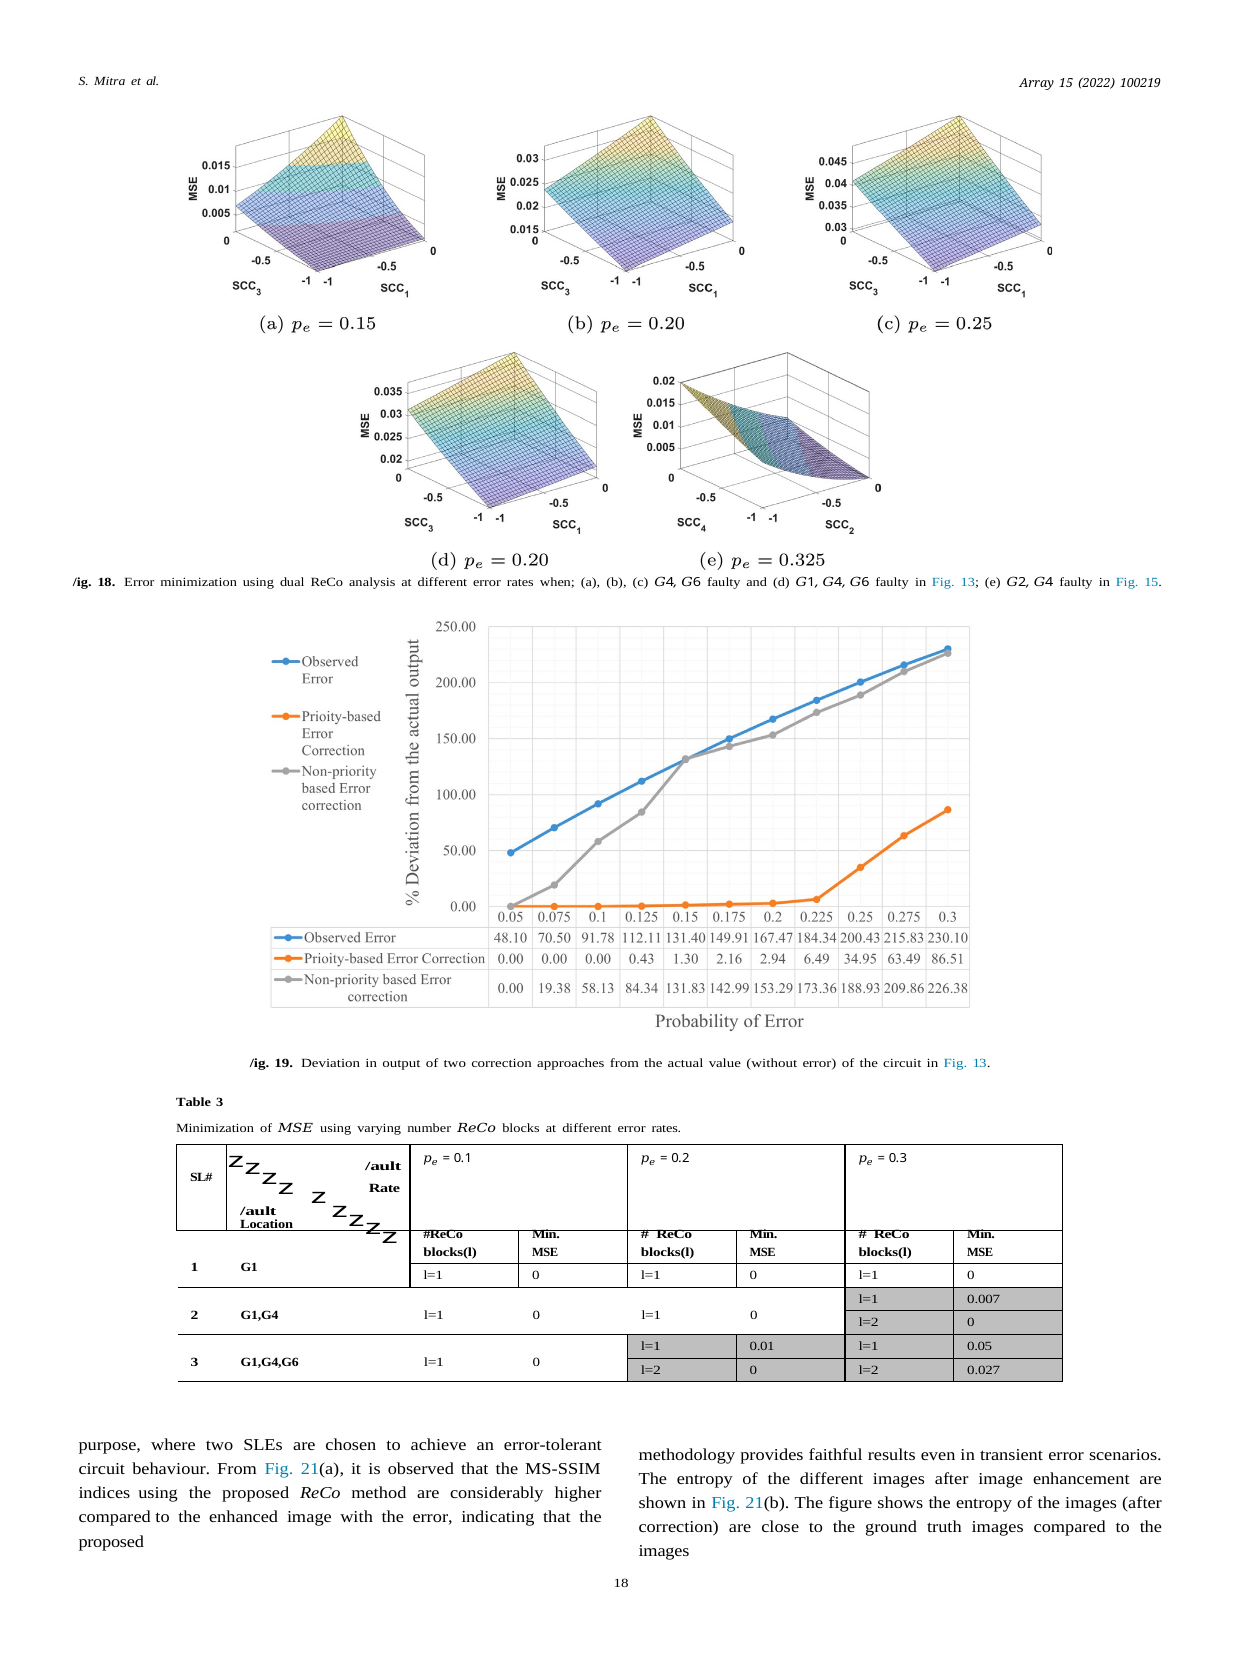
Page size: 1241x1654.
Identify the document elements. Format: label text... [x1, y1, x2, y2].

table_cell Min. MSE [737, 1231, 844, 1263]
table_cell l=2 [846, 1311, 953, 1334]
picture [944, 1059, 954, 1067]
table_header 𝑝𝑒 = 0.1 [411, 1145, 627, 1230]
table_cell G1,G4 [227, 1288, 410, 1334]
table_cell G1 [227, 1231, 409, 1287]
table_cell l=1 [410, 1335, 519, 1381]
table_cell l=1 [846, 1335, 953, 1358]
table_header zzzz /ault z Rate /ault zzzz Location [227, 1145, 409, 1230]
table_cell 3 [177, 1335, 227, 1381]
table_cell l=1 [411, 1264, 518, 1287]
table_cell l=1 [628, 1288, 736, 1334]
table_cell 0.05 [954, 1335, 1062, 1358]
table_cell 0.027 [954, 1359, 1062, 1381]
table_cell 0 [736, 1288, 844, 1334]
table_cell 0 [519, 1264, 627, 1287]
text Minimization of 𝑀𝑆𝐸 using varying number 𝑅𝑒𝐶𝑜 blocks at different error rates. [176, 1108, 1176, 1138]
table_cell l=2 [628, 1359, 736, 1381]
table_header 𝑝𝑒 = 0.2 [628, 1145, 844, 1230]
table_cell 0 [954, 1311, 1062, 1334]
table_cell l=1 [846, 1264, 953, 1287]
picture [1116, 578, 1122, 586]
table_cell # ReCo blocks(l) [628, 1231, 736, 1263]
table_cell 0.01 [737, 1335, 844, 1358]
picture [187, 114, 1053, 571]
table_cell 0 [954, 1264, 1062, 1287]
table_cell 0 [737, 1264, 844, 1287]
table_cell 0 [519, 1288, 627, 1334]
table_cell l=1 [846, 1288, 953, 1310]
table_cell 1 [177, 1231, 227, 1287]
table_cell 0 [519, 1335, 627, 1381]
table_cell 2 [177, 1288, 227, 1334]
table_cell l=1 [410, 1288, 519, 1334]
text /ig. 19. Deviation in output of two correction approaches from the actual value (without error) of the circuit in Fig. 13. [67, 1056, 1174, 1070]
table_cell #ReCo blocks(l) [411, 1231, 518, 1263]
table_cell # ReCo blocks(l) [846, 1231, 953, 1263]
picture [944, 580, 950, 589]
table_header 𝑝𝑒 = 0.3 [846, 1145, 1062, 1230]
text purpose, where two SLEs are chosen to achieve an error-tolerant circuit behaviour. From Fig. 21(a), it is observed that the MS-SSIM indices using the proposed ReCo method are considerably higher compared to the enhanced image with the error, indicating that the proposed [78, 1435, 601, 1551]
picture [268, 620, 972, 1032]
table_cell l=1 [628, 1264, 736, 1287]
table_cell 0.007 [954, 1288, 1062, 1310]
picture [1128, 580, 1134, 589]
table_header SL# [177, 1145, 226, 1230]
table_cell l=1 [628, 1335, 736, 1358]
picture [932, 578, 938, 586]
text /ig. 18. Error minimization using dual ReCo analysis at different error rates when; (a), (b), (c) 𝐺4, 𝐺6 faulty and (d) 𝐺1, 𝐺4, 𝐺6 faulty in Fig. 13; (e) 𝐺2, 𝐺4 faulty in Fig. 15. [67, 573, 1168, 590]
text methodology provides faithful results even in transient error scenarios. The entropy of the different images after image enhancement are shown in Fig. 21(b). The figure shows the entropy of the images (after correction) are close to the ground truth images compared to the images [638, 1444, 1162, 1560]
table_cell Min. MSE [954, 1231, 1062, 1263]
table_cell Min. MSE [519, 1231, 627, 1263]
table_cell 0 [737, 1359, 844, 1381]
table_cell l=2 [846, 1359, 953, 1381]
picture [1152, 578, 1158, 586]
table_cell G1,G4,G6 [227, 1335, 410, 1381]
